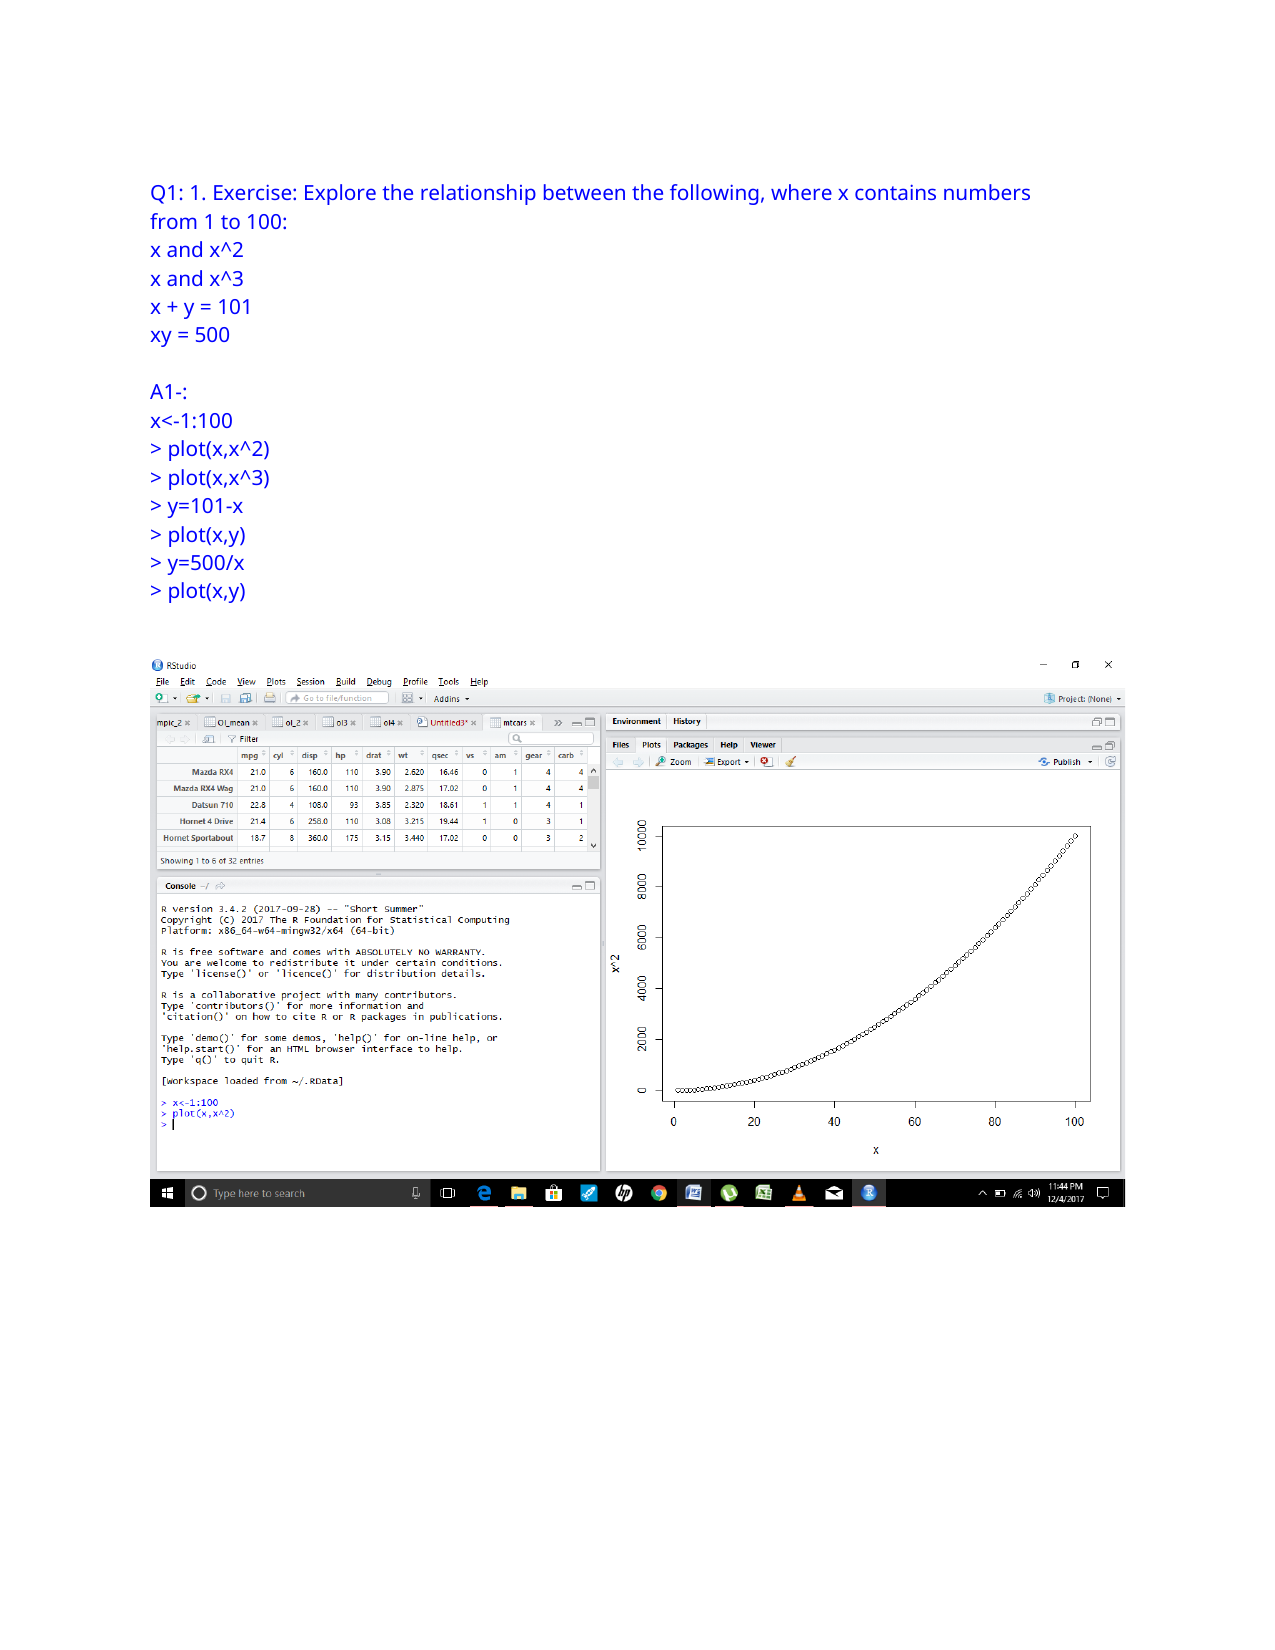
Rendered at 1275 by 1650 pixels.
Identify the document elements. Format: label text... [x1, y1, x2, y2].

text A1-: [150, 377, 1125, 406]
text x and x^2 [150, 235, 1125, 264]
text from 1 to 100: [150, 207, 1125, 235]
text > plot(x,y) [150, 520, 1125, 548]
text > y=500/x [150, 548, 1125, 577]
text > plot(x,x^3) [150, 463, 1125, 491]
text > plot(x,x^2) [150, 434, 1125, 463]
text xy = 500 [150, 321, 1125, 349]
text > y=101-x [150, 491, 1125, 520]
text > plot(x,y) [150, 577, 1125, 605]
text x + y = 101 [150, 292, 1125, 321]
text x and x^3 [150, 264, 1125, 292]
picture [150, 658, 1125, 1207]
text Q1: 1. Exercise: Explore the relationship between the following, where x contains numbers [150, 178, 1125, 207]
text x<-1:100 [150, 406, 1125, 434]
